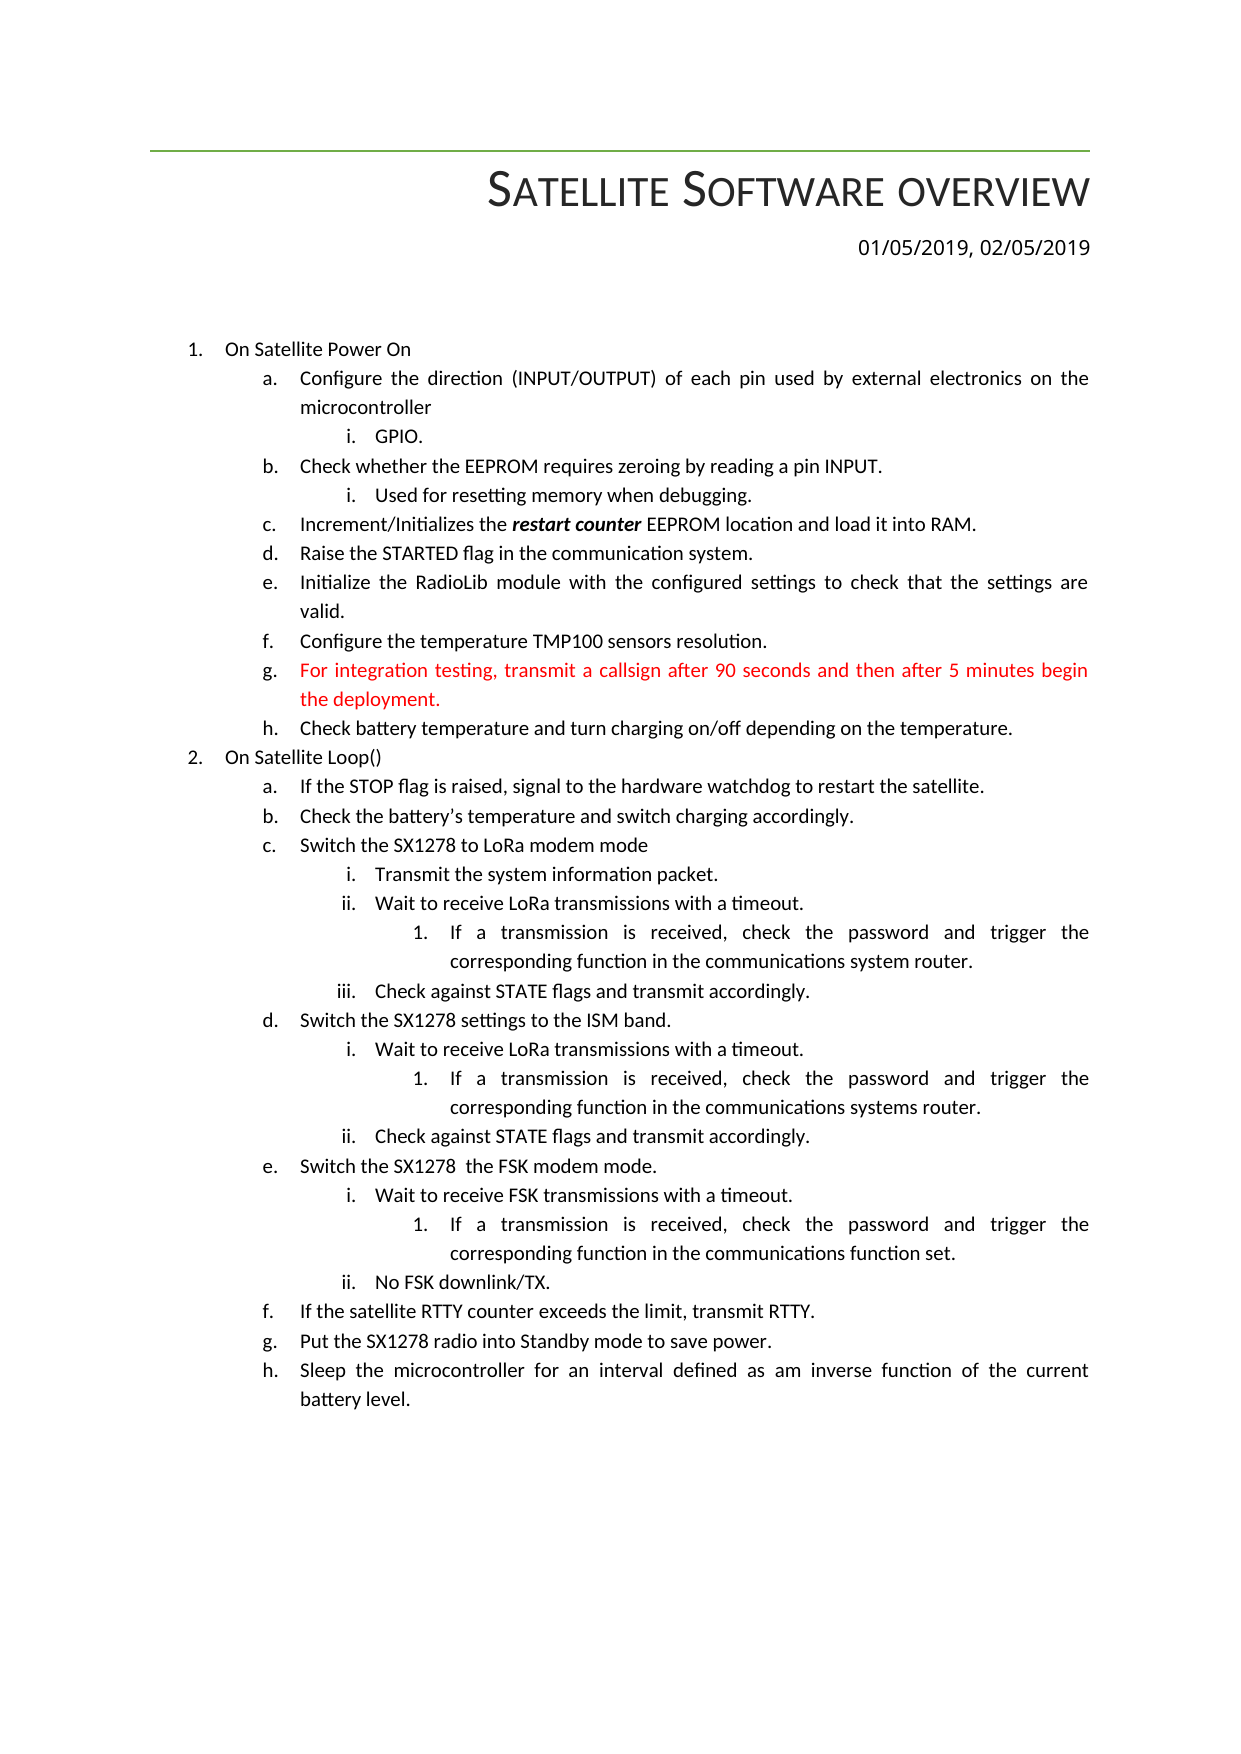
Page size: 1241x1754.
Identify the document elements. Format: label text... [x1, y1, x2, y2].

title Satellite Software overview [150, 152, 1090, 220]
list Check whether the EEPROM requires zeroing by reading a pin INPUT. [262, 453, 1090, 478]
list No FSK downlink/TX. [356, 1269, 1090, 1295]
list Configure the direction (INPUT/OUTPUT) of each pin used by external electronics on the microcontroller [262, 365, 1090, 420]
list For integration testing, transmit a callsign after 90 seconds and then after 5 minutes begin the deployment. [262, 657, 1090, 712]
list Configure the temperature TMP100 sensors resolution. [262, 628, 1090, 653]
list If a transmission is received, check the password and trigger the corresponding function in the communications system router. [412, 919, 1090, 974]
list Switch the SX1278 settings to the ISM band. [262, 1007, 1090, 1032]
list Wait to receive FSK transmissions with a timeout. [356, 1182, 1090, 1207]
list Wait to receive LoRa transmissions with a timeout. [356, 890, 1090, 916]
list If the satellite RTTY counter exceeds the limit, transmit RTTY. [262, 1299, 1090, 1324]
list Increment/Initializes the restart counter EEPROM location and load it into RAM. [262, 511, 1090, 537]
list Used for resetting memory when debugging. [356, 482, 1090, 507]
list Check against STATE flags and transmit accordingly. [356, 978, 1090, 1003]
list Transmit the system information packet. [356, 861, 1090, 887]
list Wait to receive LoRa transmissions with a timeout. [356, 1036, 1090, 1062]
list Check the battery’s temperature and switch charging accordingly. [262, 803, 1090, 828]
list Put the SX1278 radio into Standby mode to save power. [262, 1328, 1090, 1353]
list Initialize the RadioLib module with the configured settings to check that the settings are valid. [262, 569, 1090, 624]
list Raise the STARTED flag in the communication system. [262, 540, 1090, 566]
list Sleep the microcontroller for an interval defined as am inverse function of the current battery level. [262, 1357, 1090, 1412]
list Check against STATE flags and transmit accordingly. [356, 1124, 1090, 1149]
list On Satellite Loop() [187, 744, 1090, 770]
list Check battery temperature and turn charging on/off depending on the temperature. [262, 715, 1090, 741]
list Switch the SX1278 the FSK modem mode. [262, 1153, 1090, 1178]
list On Satellite Power On [187, 336, 1090, 362]
list If a transmission is received, check the password and trigger the corresponding function in the communications function set. [412, 1211, 1090, 1266]
list If a transmission is received, check the password and trigger the corresponding function in the communications systems router. [412, 1065, 1090, 1120]
list If the STOP flag is raised, signal to the hardware watchdog to restart the satellite. [262, 774, 1090, 799]
list GPIO. [356, 424, 1090, 449]
subtitle 01/05/2019, 02/05/2019 [150, 233, 1090, 261]
list Switch the SX1278 to LoRa modem mode [262, 832, 1090, 857]
